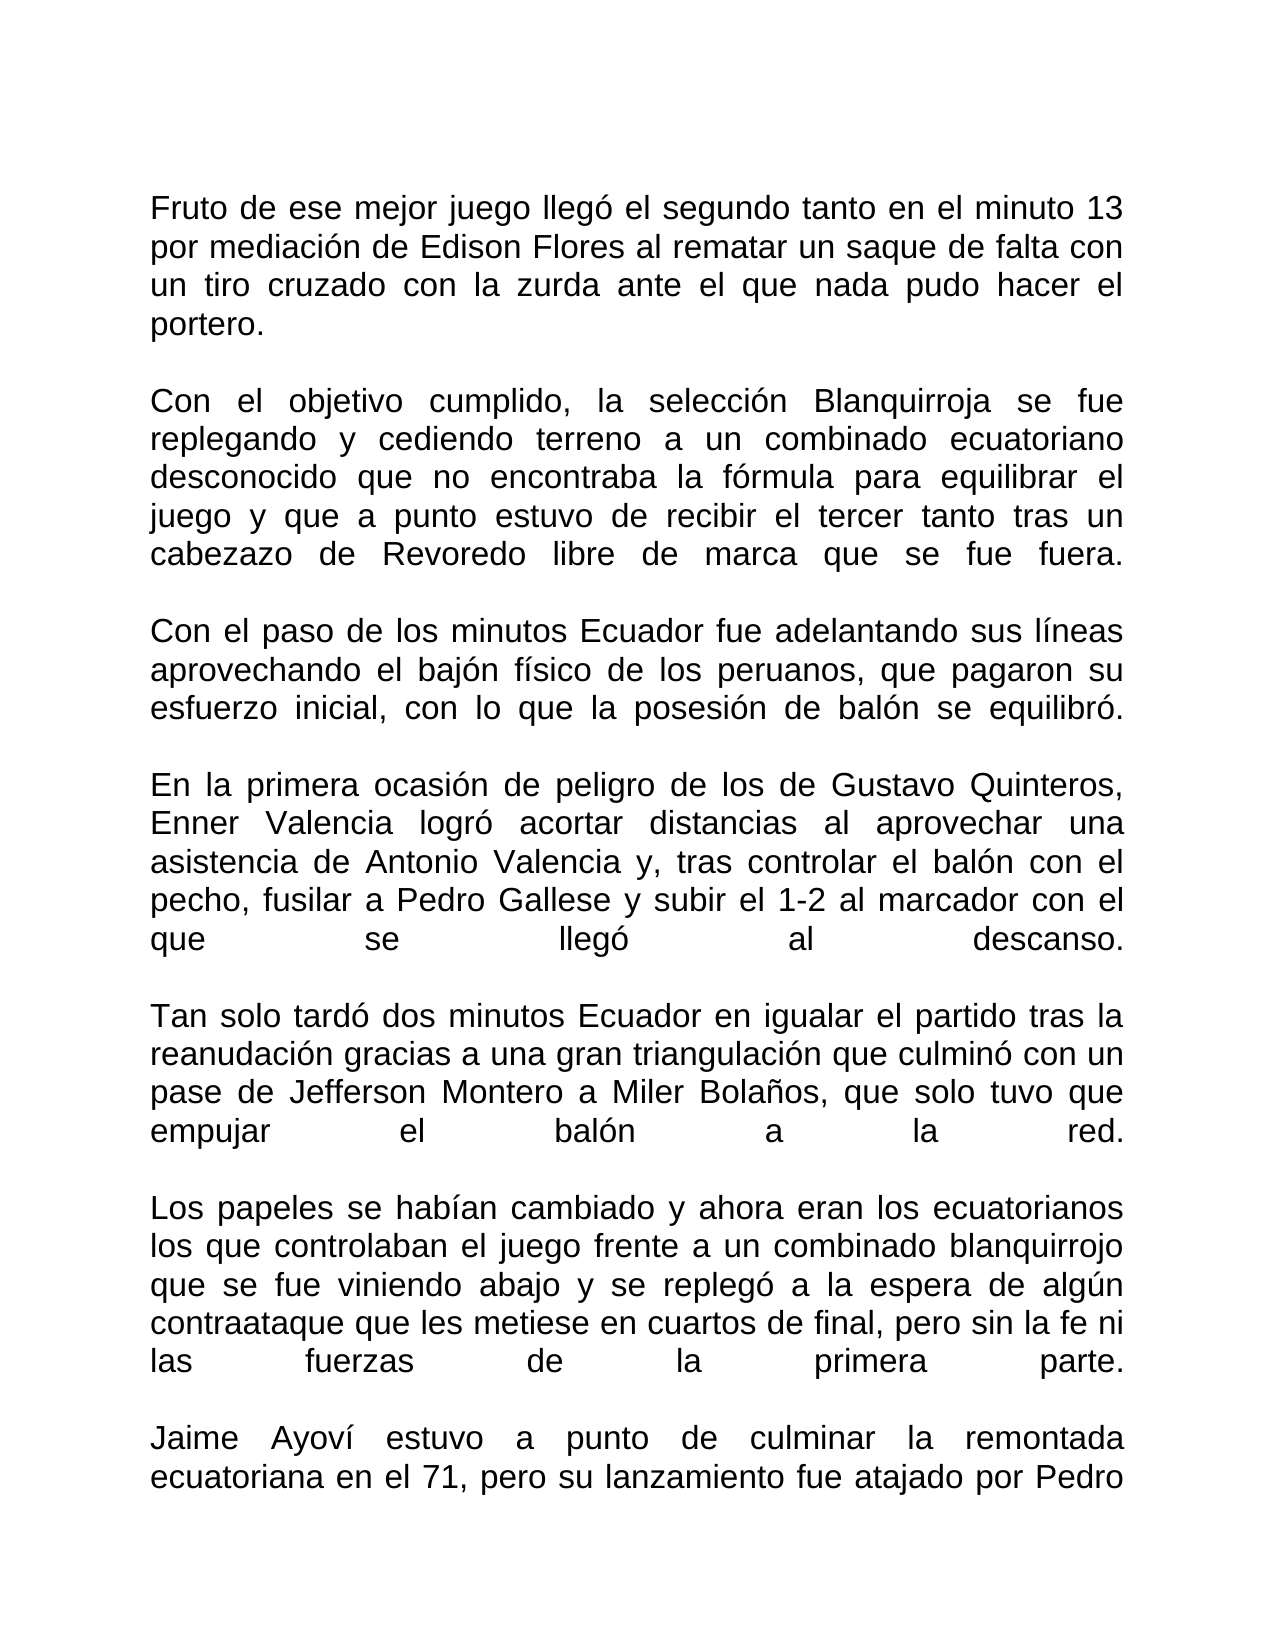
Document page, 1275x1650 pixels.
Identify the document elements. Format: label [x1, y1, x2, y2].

text [150, 150, 1125, 1495]
